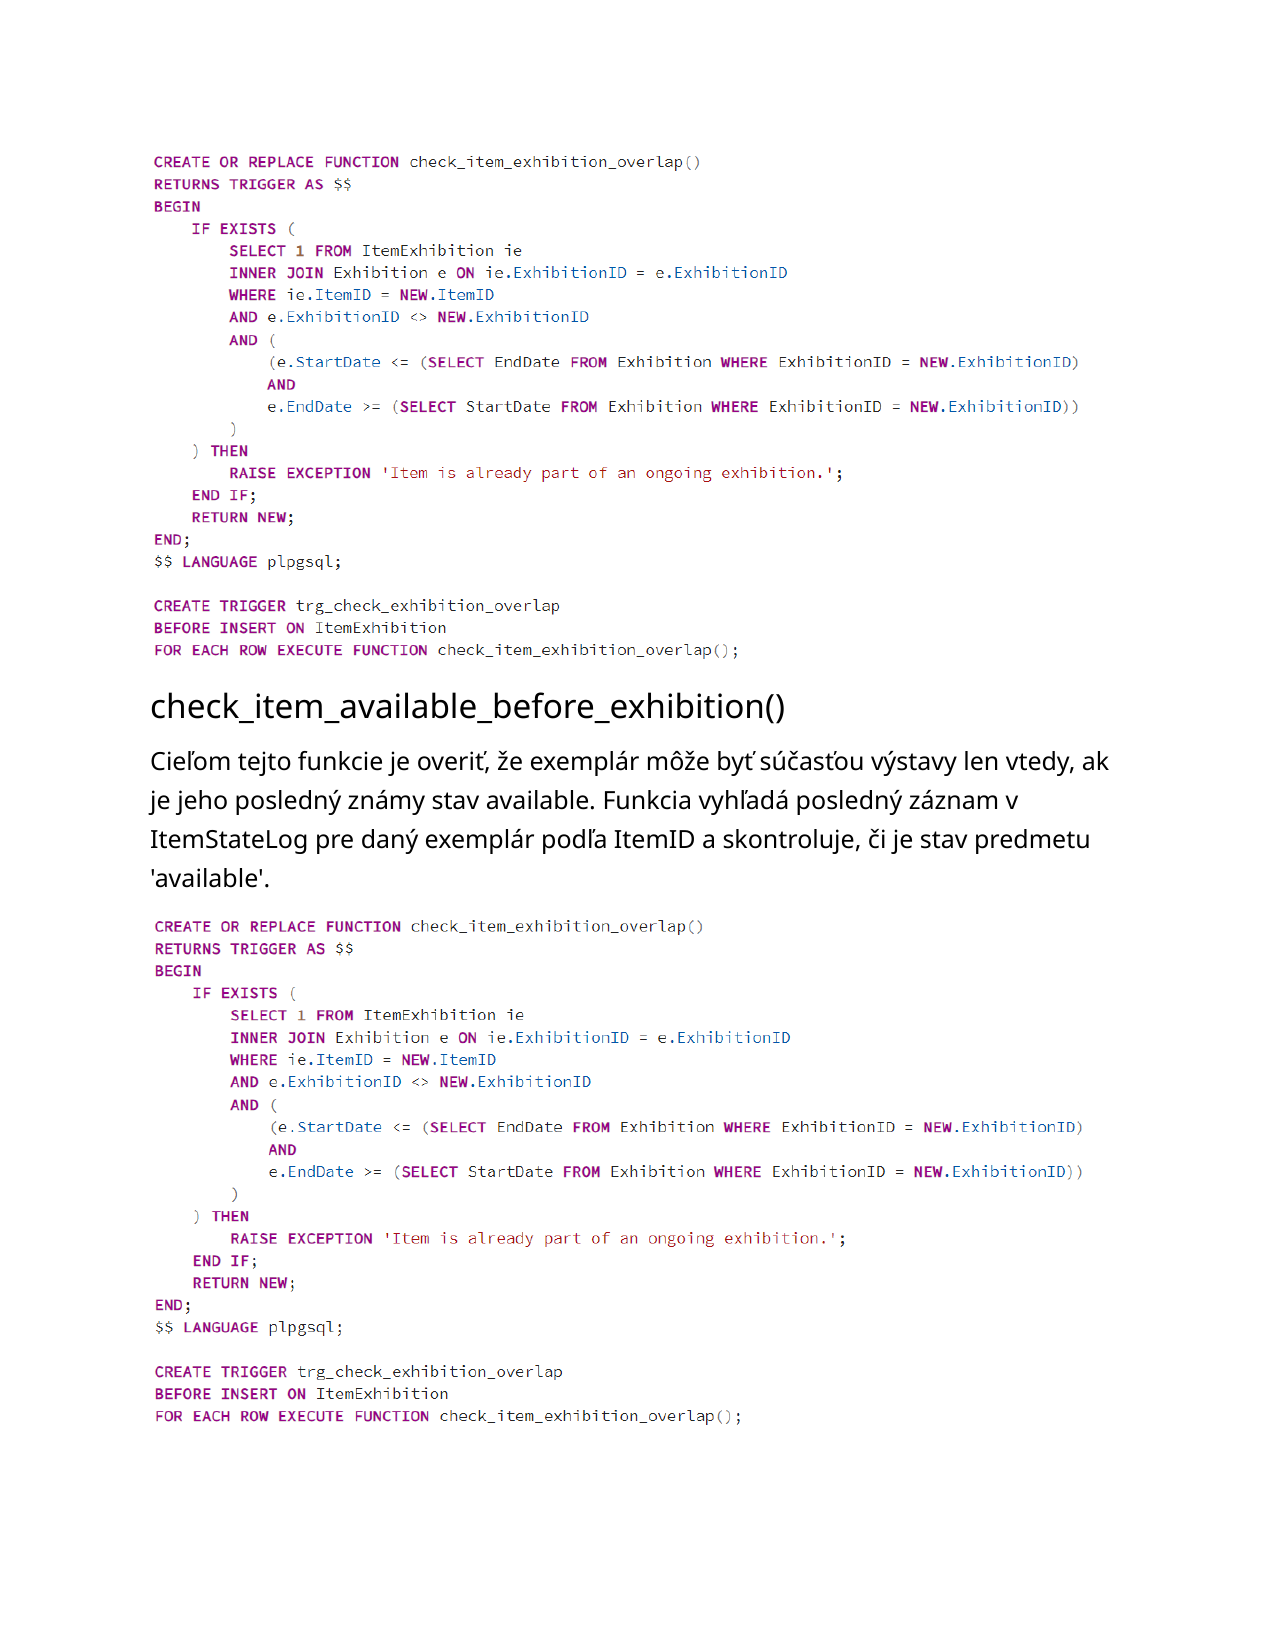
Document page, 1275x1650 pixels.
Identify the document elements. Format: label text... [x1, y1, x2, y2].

text Cieľom tejto funkcie je overiť, že exemplár môže byť súčasťou výstavy len vtedy, ak je jeho posledný známy stav available. Funkcia vyhľadá posledný záznam v ItemStateLog pre daný exemplár podľa ItemID a skontroluje, či je stav predmetu 'available'. [150, 743, 1125, 895]
subtitle check_item_available_before_exhibition() [150, 683, 1125, 728]
picture [150, 916, 1125, 1428]
picture [150, 150, 1125, 661]
